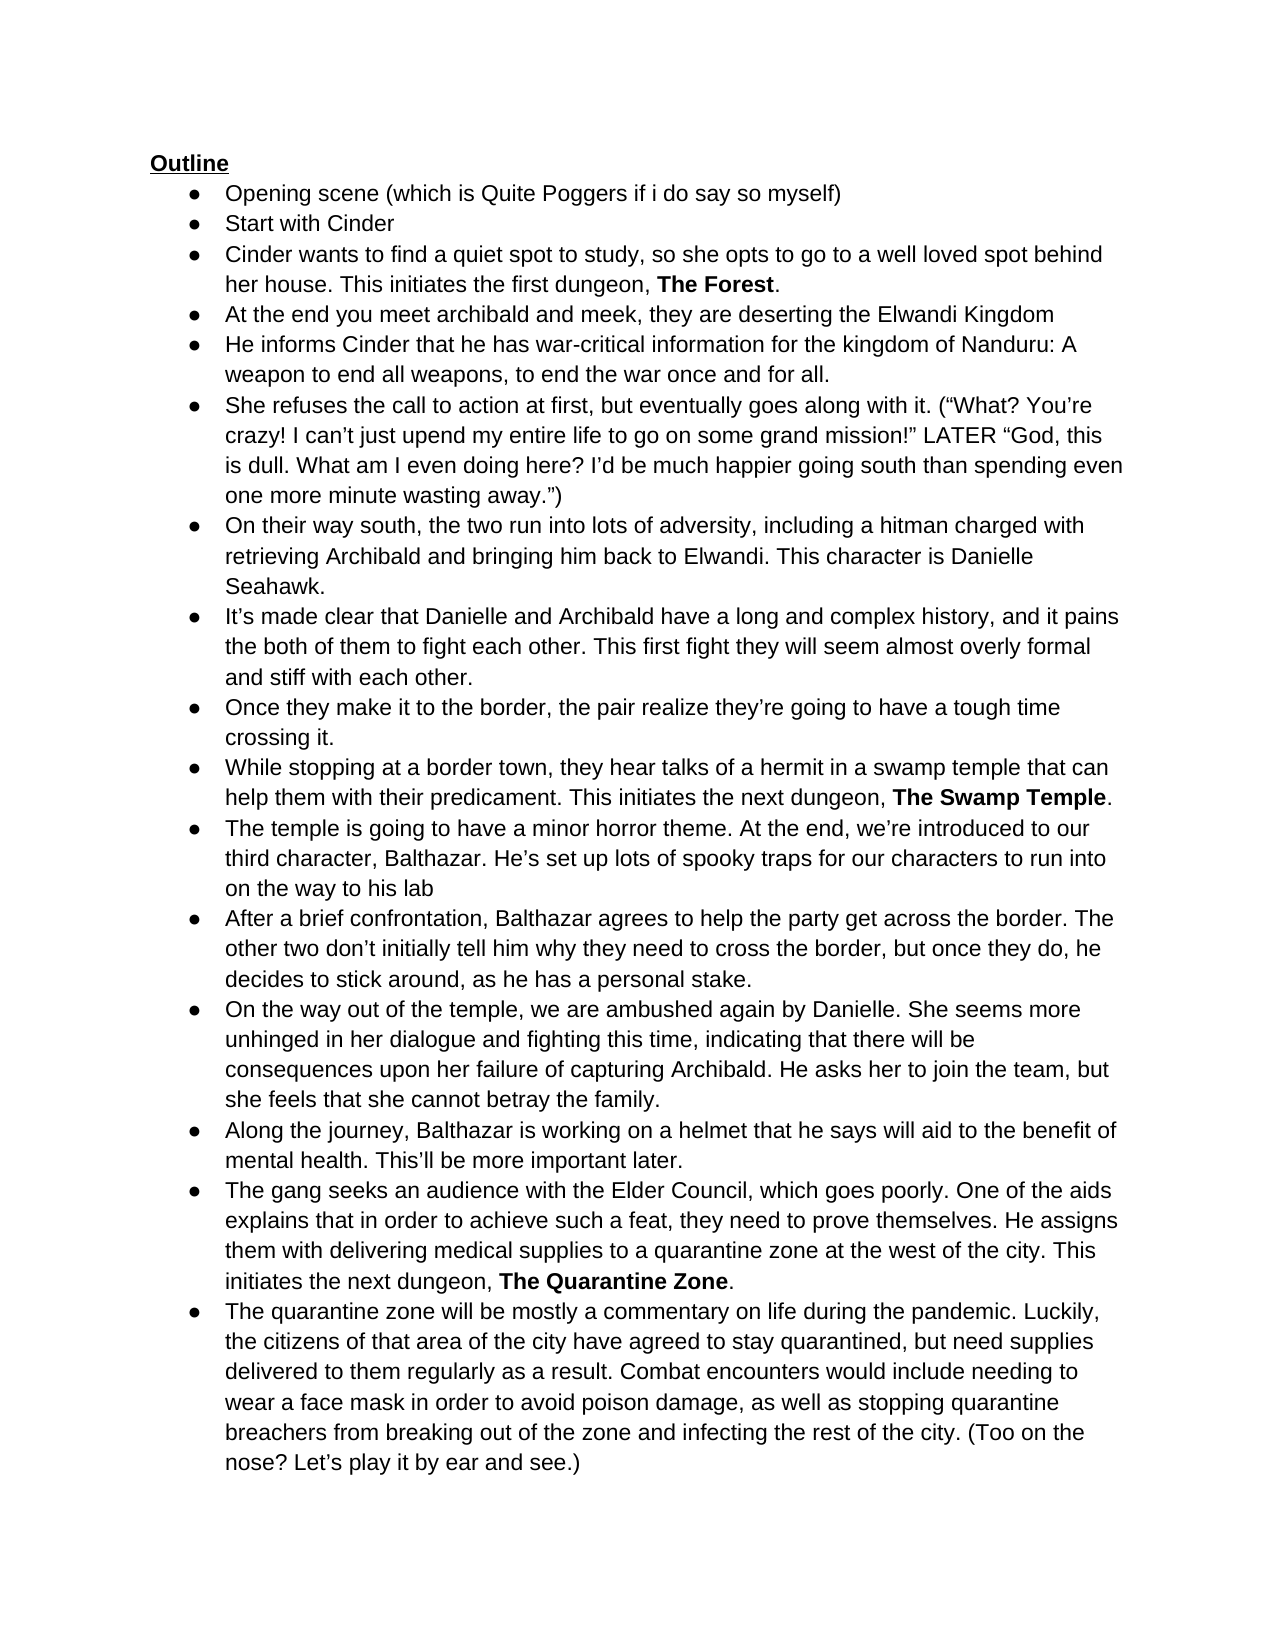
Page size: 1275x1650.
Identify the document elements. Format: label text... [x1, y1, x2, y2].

list While stopping at a border town, they hear talks of a hermit in a swamp temple that can help them with their predicament. This initiates the next dungeon, The Swamp Temple. [187, 754, 1125, 811]
list She refuses the call to action at first, but eventually goes along with it. (“What? You’re crazy! I can’t just upend my entire life to go on some grand mission!” LATER “God, this is dull. What am I even doing here? I’d be much happier going south than spending even one more minute wasting away.”) [187, 392, 1125, 509]
list On their way south, the two run into lots of adversity, including a hitman charged with retrieving Archibald and bringing him back to Elwandi. This character is Danielle Seahawk. [187, 512, 1125, 599]
list The quarantine zone will be mostly a commentary on life during the pandemic. Luckily, the citizens of that area of the city have agreed to stay quarantined, but need supplies delivered to them regularly as a result. Combat encounters would include needing to wear a face mask in order to avoid poison damage, as well as stopping quarantine breachers from breaking out of the zone and infecting the rest of the city. (Too on the nose? Let’s play it by ear and see.) [187, 1298, 1125, 1475]
list Opening scene (which is Quite Poggers if i do say so myself) [187, 180, 1125, 207]
list At the end you meet archibald and meek, they are deserting the Elwandi Kingdom [187, 301, 1125, 327]
list He informs Cinder that he has war-critical information for the kingdom of Nanduru: A weapon to end all weapons, to end the war once and for all. [187, 331, 1125, 388]
list Once they make it to the border, the pair realize they’re going to have a tough time crossing it. [187, 694, 1125, 750]
list After a brief confrontation, Balthazar agrees to help the party get across the border. The other two don’t initially tell him why they need to cross the border, but once they do, he decides to stick around, as he has a personal stake. [187, 905, 1125, 992]
list The temple is going to have a minor horror theme. At the end, we’re introduced to our third character, Balthazar. He’s set up lots of spooky traps for our characters to run into on the way to his lab [187, 814, 1125, 901]
list On the way out of the temple, we are ambushed again by Danielle. She seems more unhinged in her dialogue and fighting this time, indicating that there will be consequences upon her failure of capturing Archibald. He asks her to join the team, but she feels that she cannot betray the family. [187, 996, 1125, 1113]
text Outline [150, 150, 1125, 176]
list It’s made clear that Danielle and Archibald have a long and complex history, and it pains the both of them to fight each other. This first fight they will seem almost overly formal and stiff with each other. [187, 603, 1125, 690]
list Cinder wants to find a quiet spot to study, so she opts to go to a well loved spot behind her house. This initiates the first dungeon, The Forest. [187, 241, 1125, 297]
list Along the journey, Balthazar is working on a helmet that he says will aid to the benefit of mental health. This’ll be more important later. [187, 1117, 1125, 1173]
list The gang seeks an audience with the Elder Council, which goes poorly. One of the aids explains that in order to achieve such a feat, they need to prove themselves. He assigns them with delivering medical supplies to a quarantine zone at the west of the city. This initiates the next dungeon, The Quarantine Zone. [187, 1177, 1125, 1294]
list Start with Cinder [187, 210, 1125, 237]
